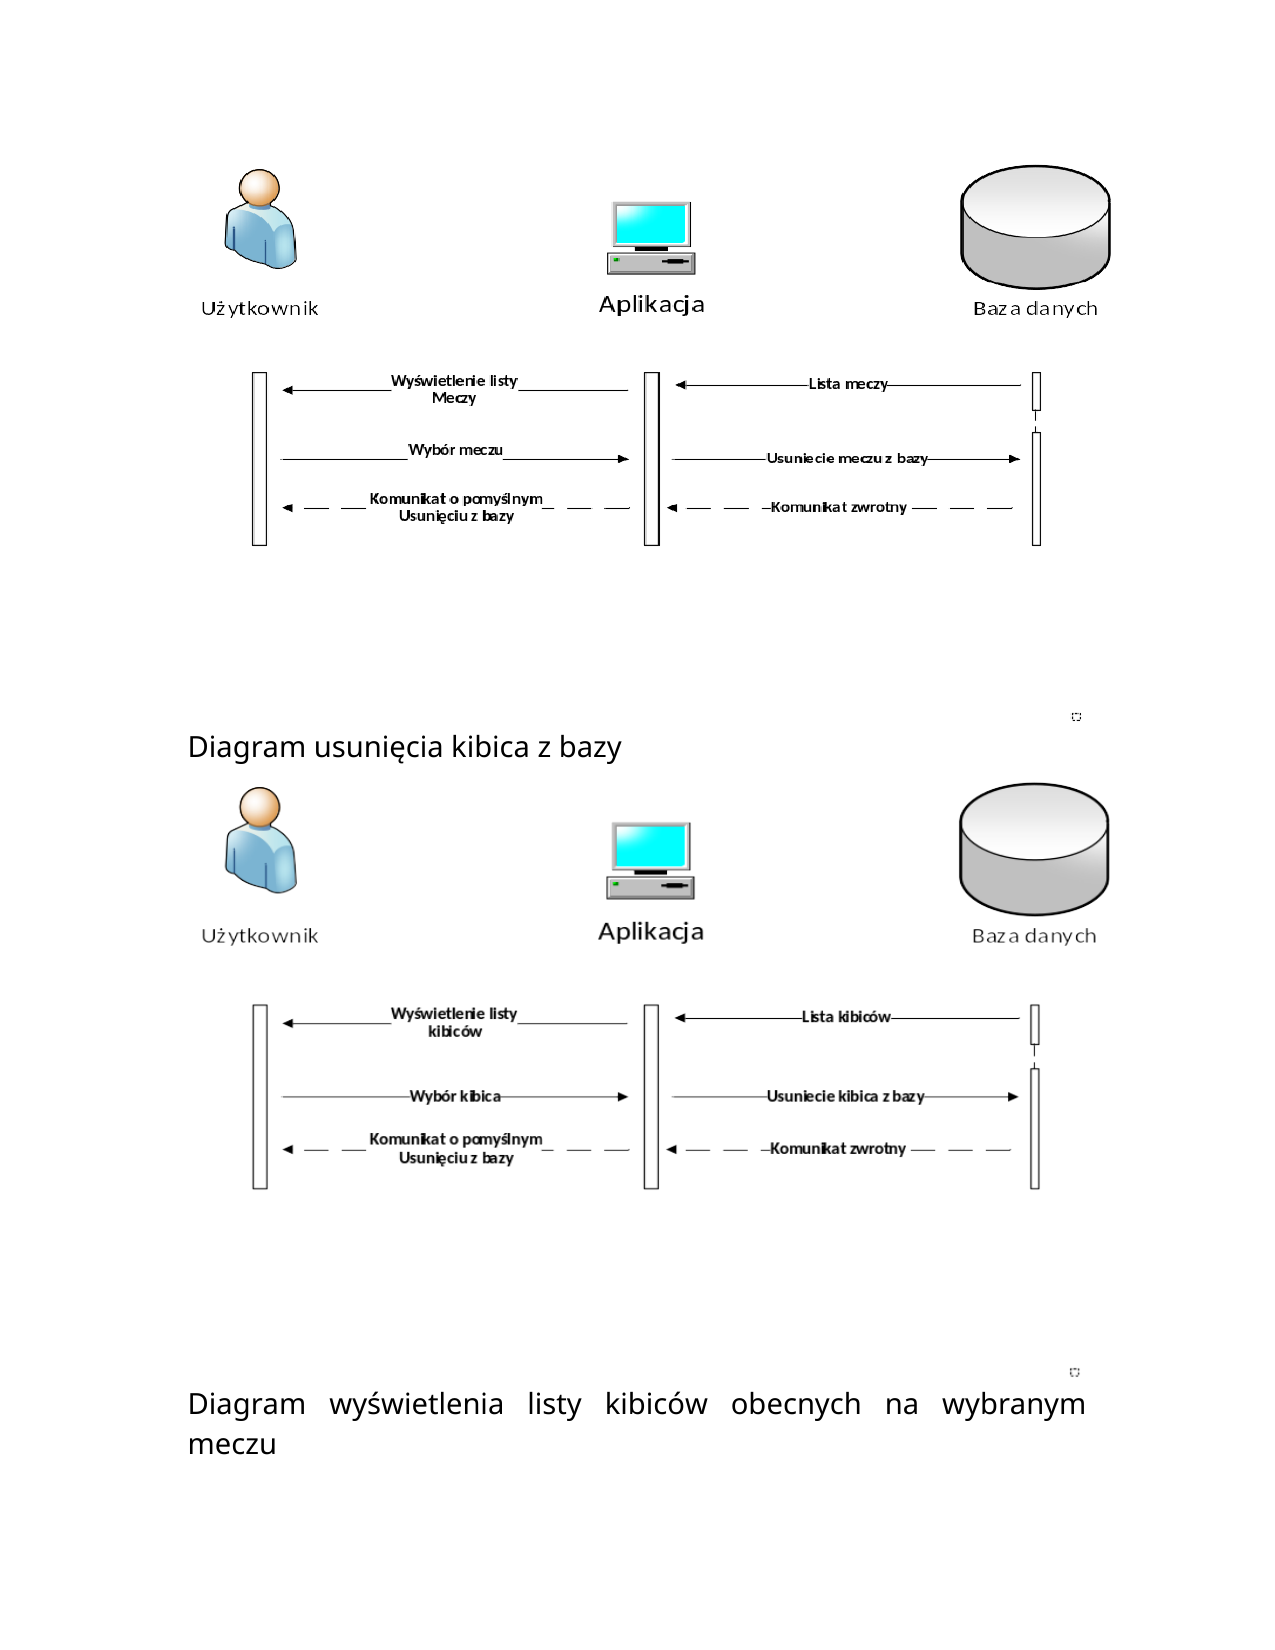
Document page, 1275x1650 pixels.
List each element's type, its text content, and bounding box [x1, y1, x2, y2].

text Diagram wyświetlenia listy kibiców obecnych na wybranym meczu [187, 1383, 1087, 1463]
text Diagram usunięcia kibica z bazy [187, 727, 1087, 766]
